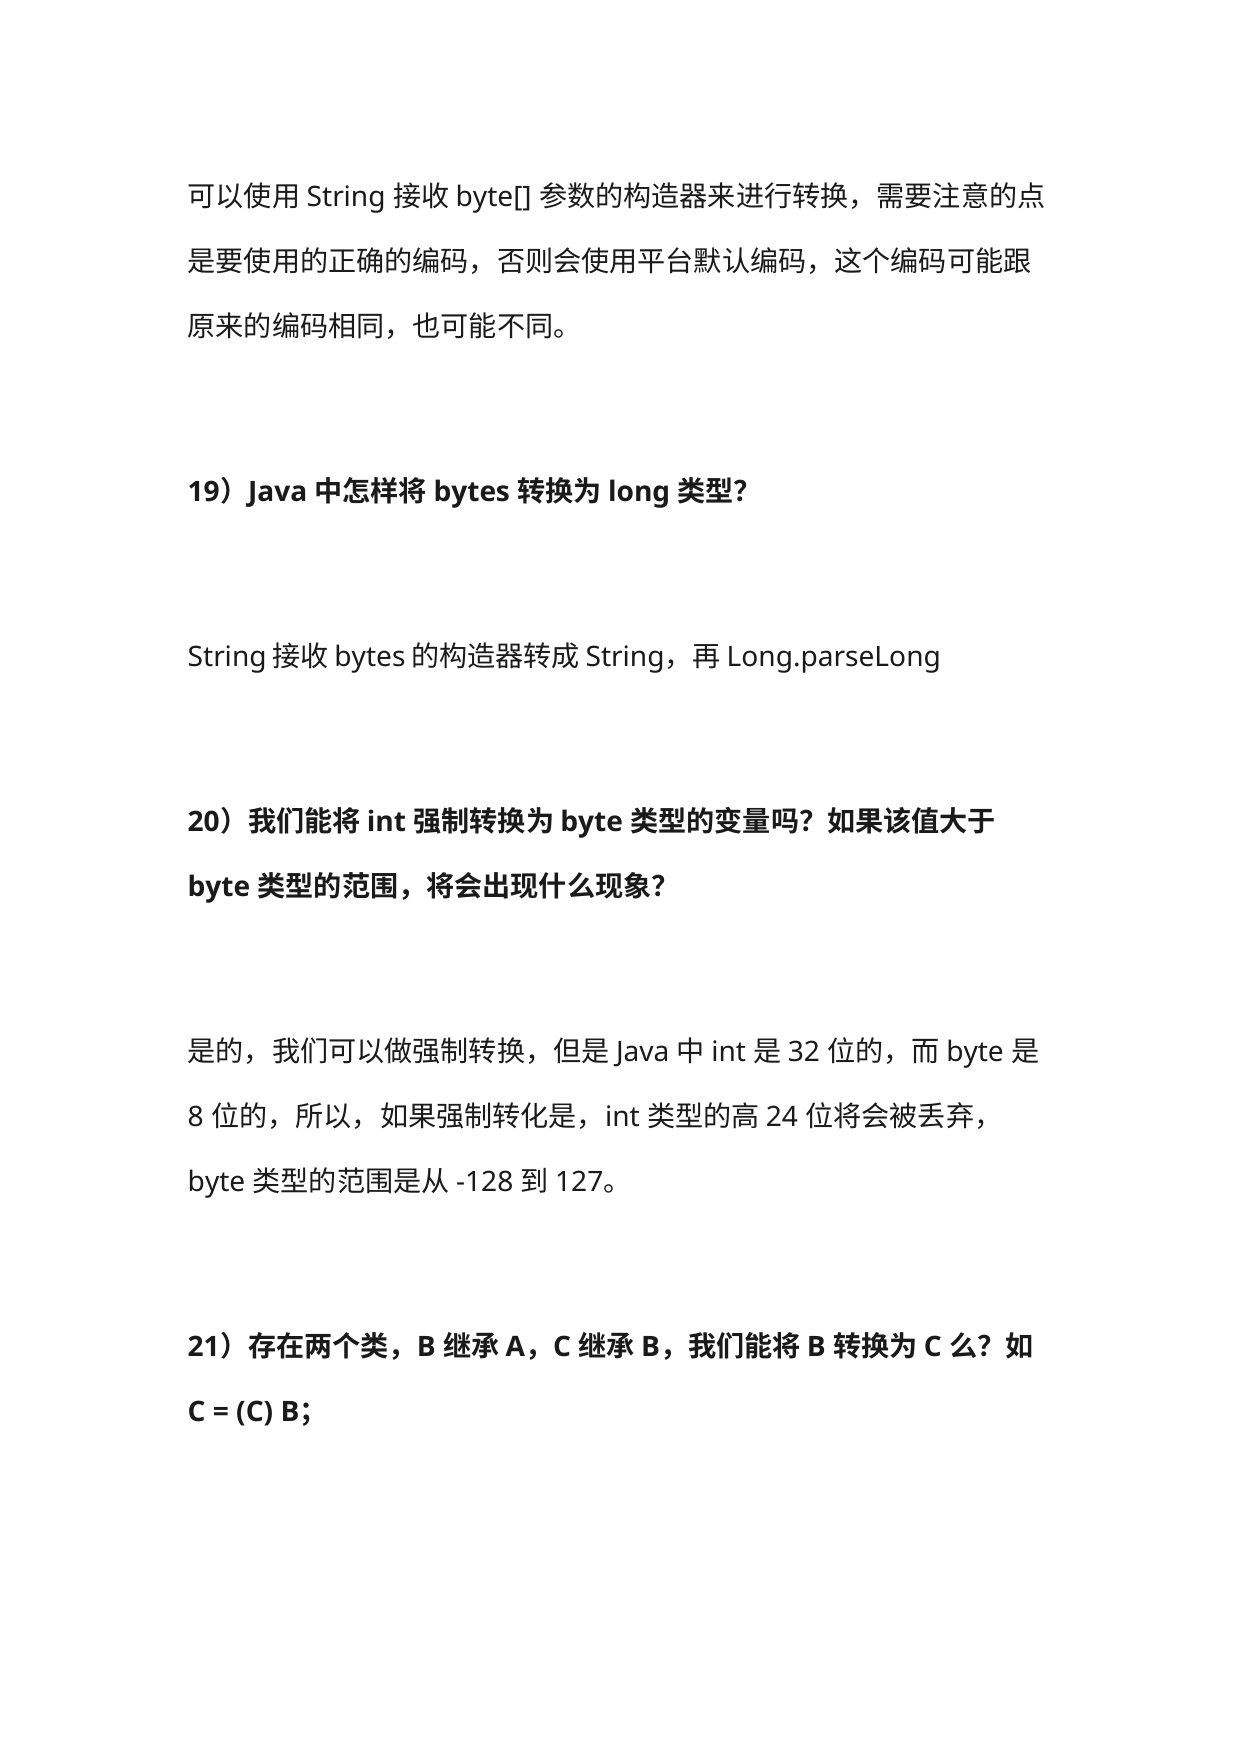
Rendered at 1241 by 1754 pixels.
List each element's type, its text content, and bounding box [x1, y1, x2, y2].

text 20）我们能将 int 强制转换为 byte 类型的变量吗？如果该值大于 byte 类型的范围，将会出现什么现象？ [187, 722, 1053, 917]
text 是的，我们可以做强制转换，但是 Java 中 int 是 32 位的，而 byte 是 8 位的，所以，如果强制转化是，int 类型的高 24 位将会被丢弃，byte 类型的范围是从 -128 到 127。 [187, 952, 1053, 1212]
text String接收bytes的构造器转成String，再Long.parseLong [187, 557, 1053, 687]
text 19）Java 中怎样将 bytes 转换为 long 类型？ [187, 392, 1053, 522]
text 21）存在两个类，B 继承 A，C 继承 B，我们能将 B 转换为 C 么？如 C = (C) B； [187, 1247, 1053, 1442]
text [187, 162, 1053, 357]
